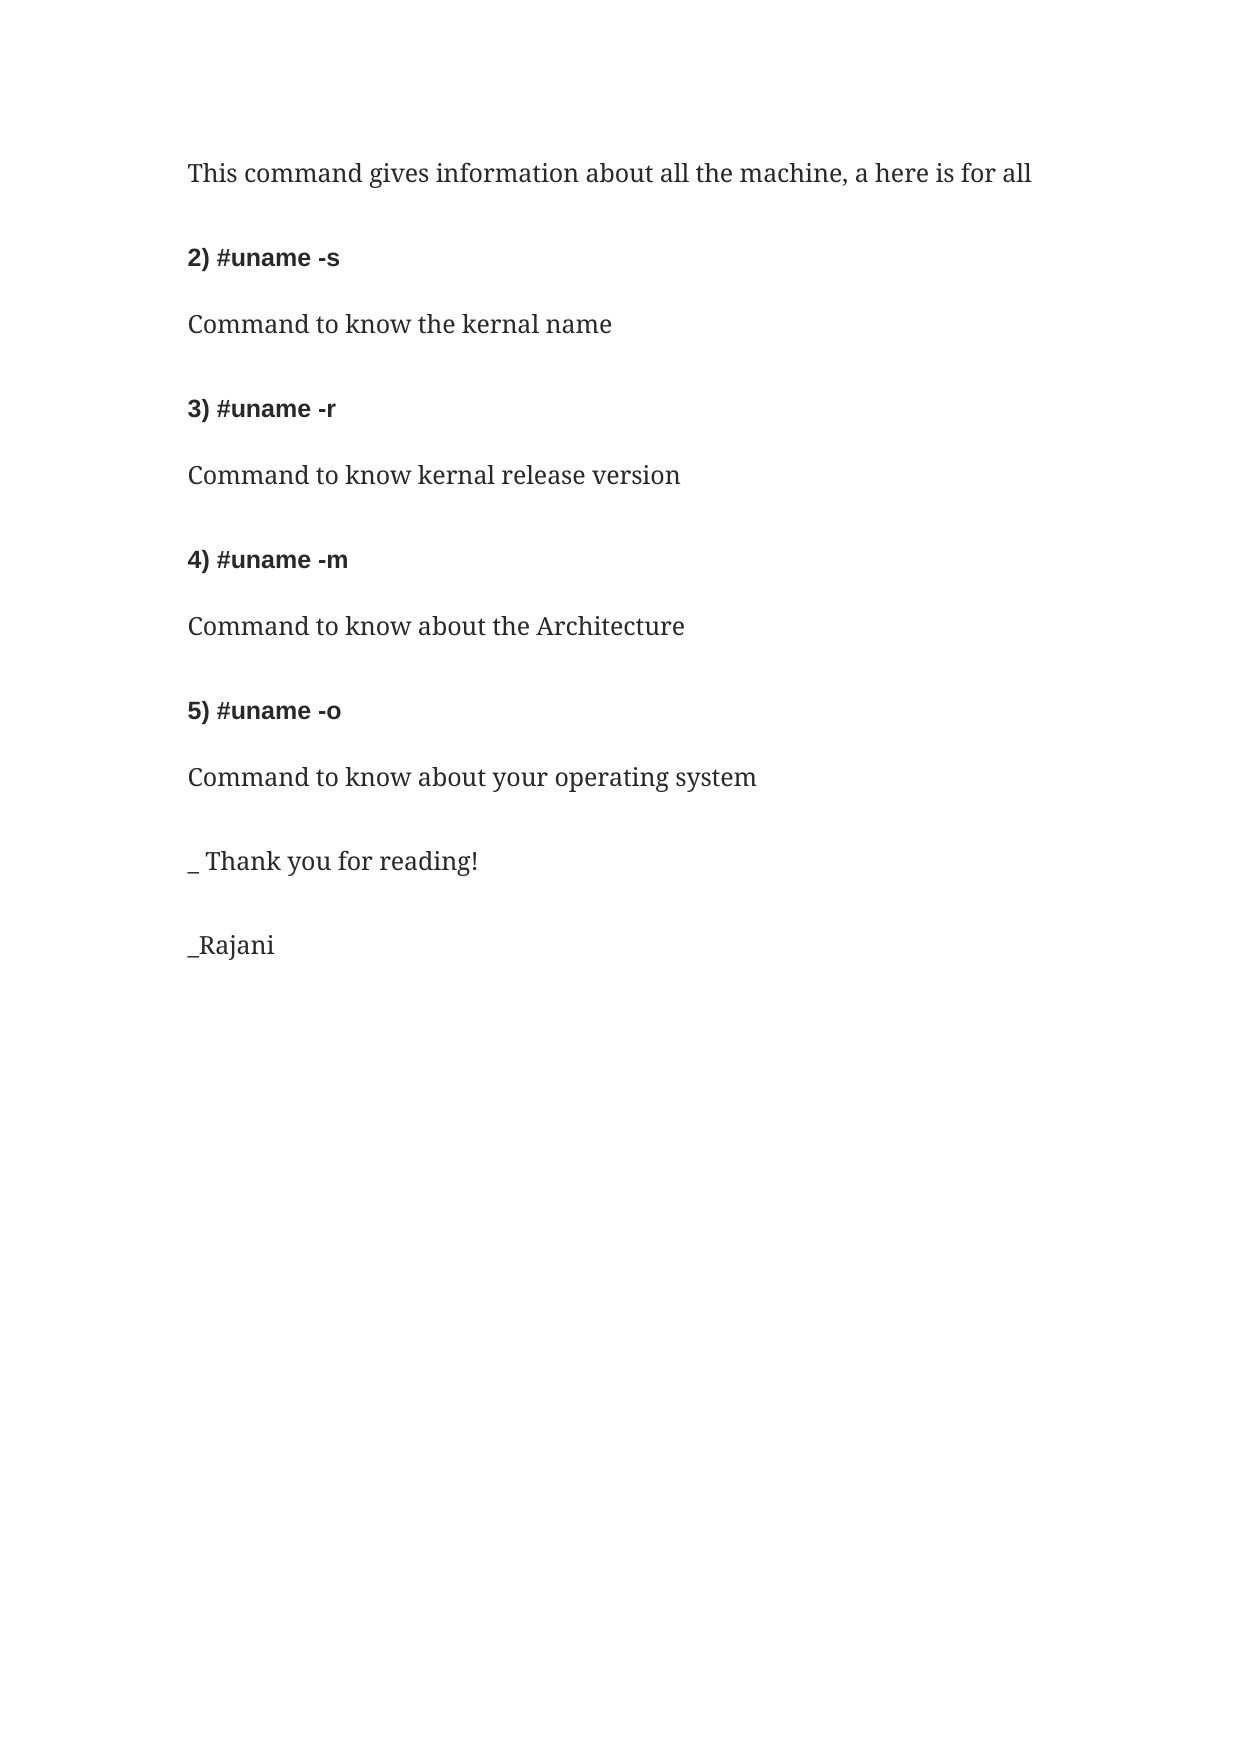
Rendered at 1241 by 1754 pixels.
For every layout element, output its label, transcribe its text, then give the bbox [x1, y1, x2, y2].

text Command to know kernal release version [187, 452, 1053, 492]
text _Rajani [187, 922, 1053, 962]
text _ Thank you for reading! [187, 838, 1053, 878]
subtitle 4) #uname -m [187, 544, 1053, 574]
text This command gives information about all the machine, a here is for all [187, 150, 1053, 190]
subtitle 5) #uname -o [187, 695, 1053, 725]
text Command to know about the Architecture [187, 603, 1053, 643]
subtitle 3) #uname -r [187, 393, 1053, 423]
subtitle 2) #uname -s [187, 242, 1053, 272]
text Command to know about your operating system [187, 754, 1053, 794]
text Command to know the kernal name [187, 301, 1053, 341]
